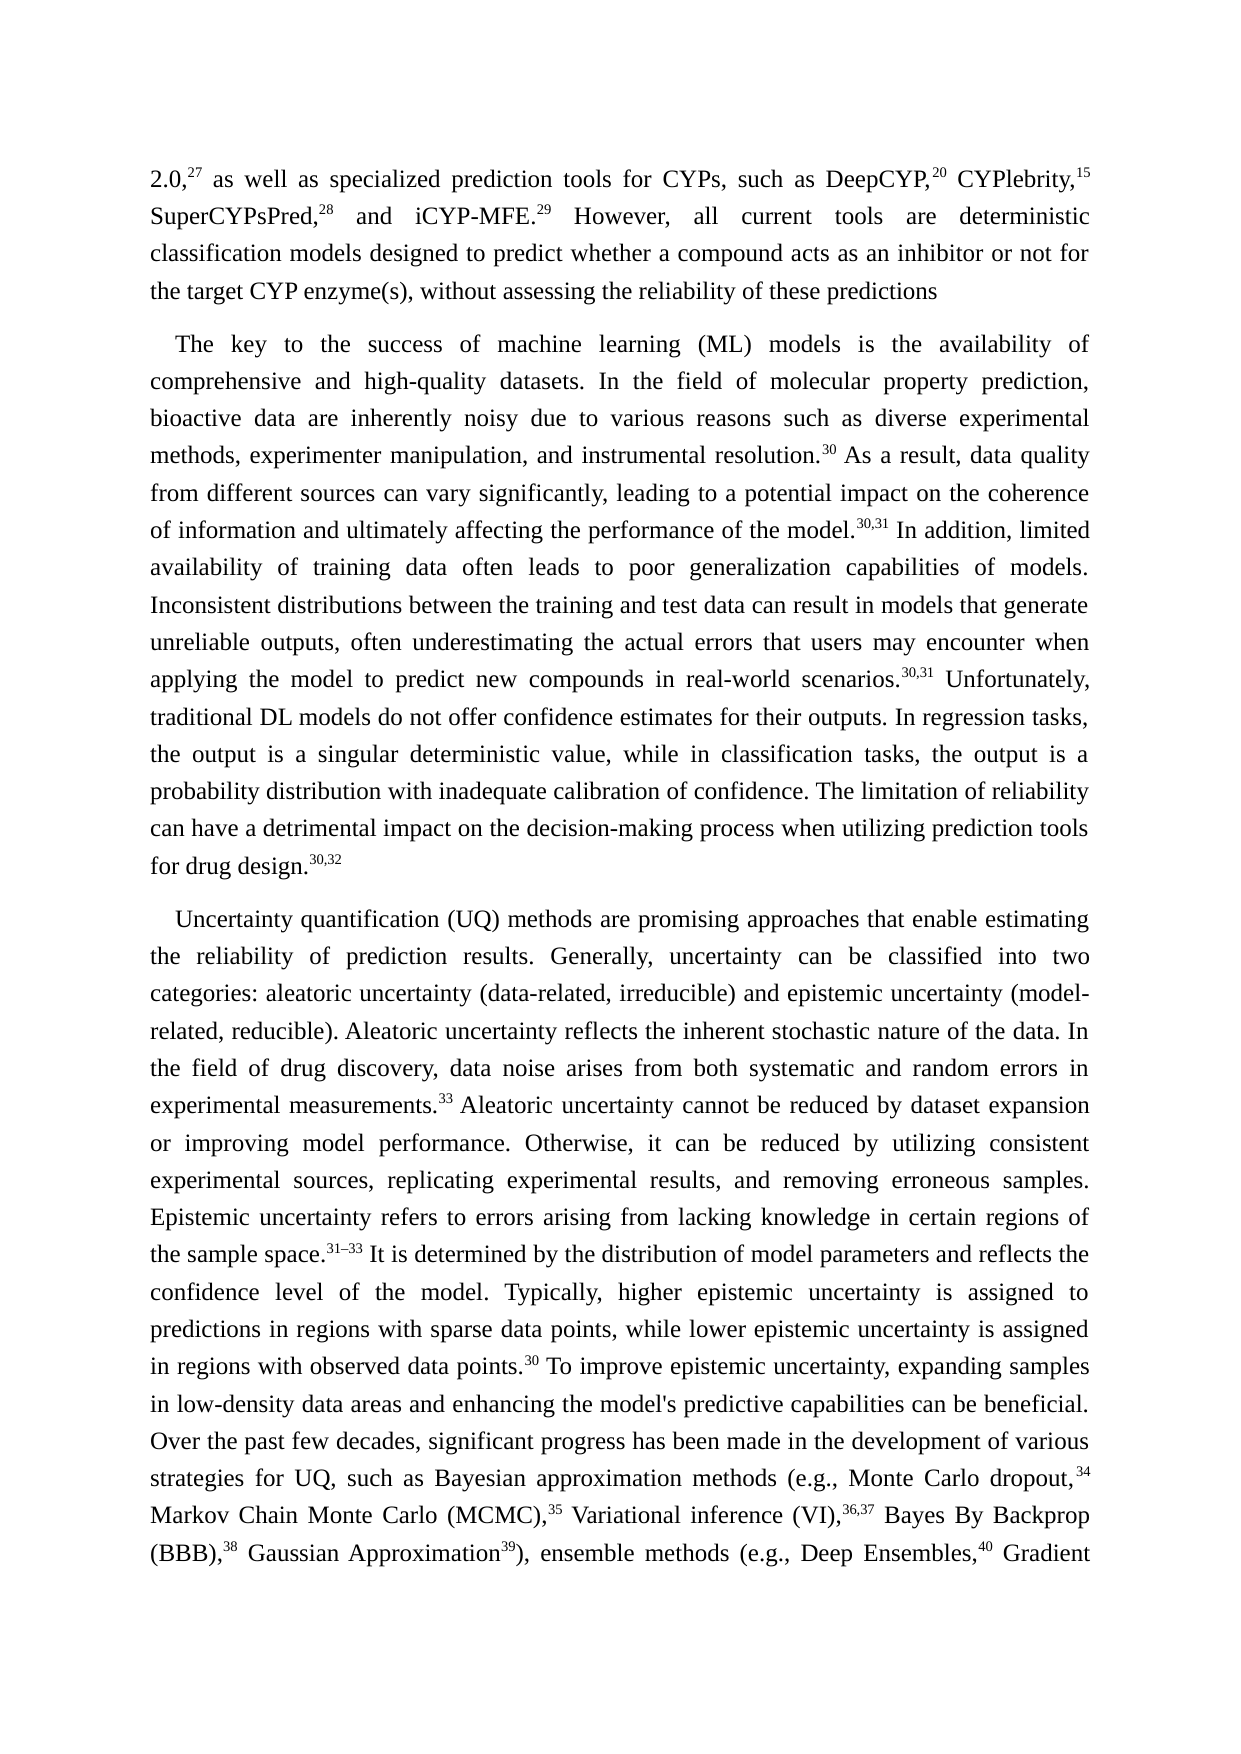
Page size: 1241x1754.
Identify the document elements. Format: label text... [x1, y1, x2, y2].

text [150, 162, 1090, 306]
text The key to the success of machine learning (ML) models is the availability of comprehensive and high-quality datasets. In the field of molecular property prediction, bioactive data are inherently noisy due to various reasons such as diverse experimental methods, experimenter manipulation, and instrumental resolution.30 As a result, data quality from different sources can vary significantly, leading to a potential impact on the coherence of information and ultimately affecting the performance of the model.30,31 In addition, limited availability of training data often leads to poor generalization capabilities of models. Inconsistent distributions between the training and test data can result in models that generate unreliable outputs, often underestimating the actual errors that users may encounter when applying the model to predict new compounds in real-world scenarios.30,31 Unfortunately, traditional DL models do not offer confidence estimates for their outputs. In regression tasks, the output is a singular deterministic value, while in classification tasks, the output is a probability distribution with inadequate calibration of confidence. The limitation of reliability can have a detrimental impact on the decision-making process when utilizing prediction tools for drug design.30,32 [150, 327, 1090, 881]
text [150, 902, 1090, 1568]
